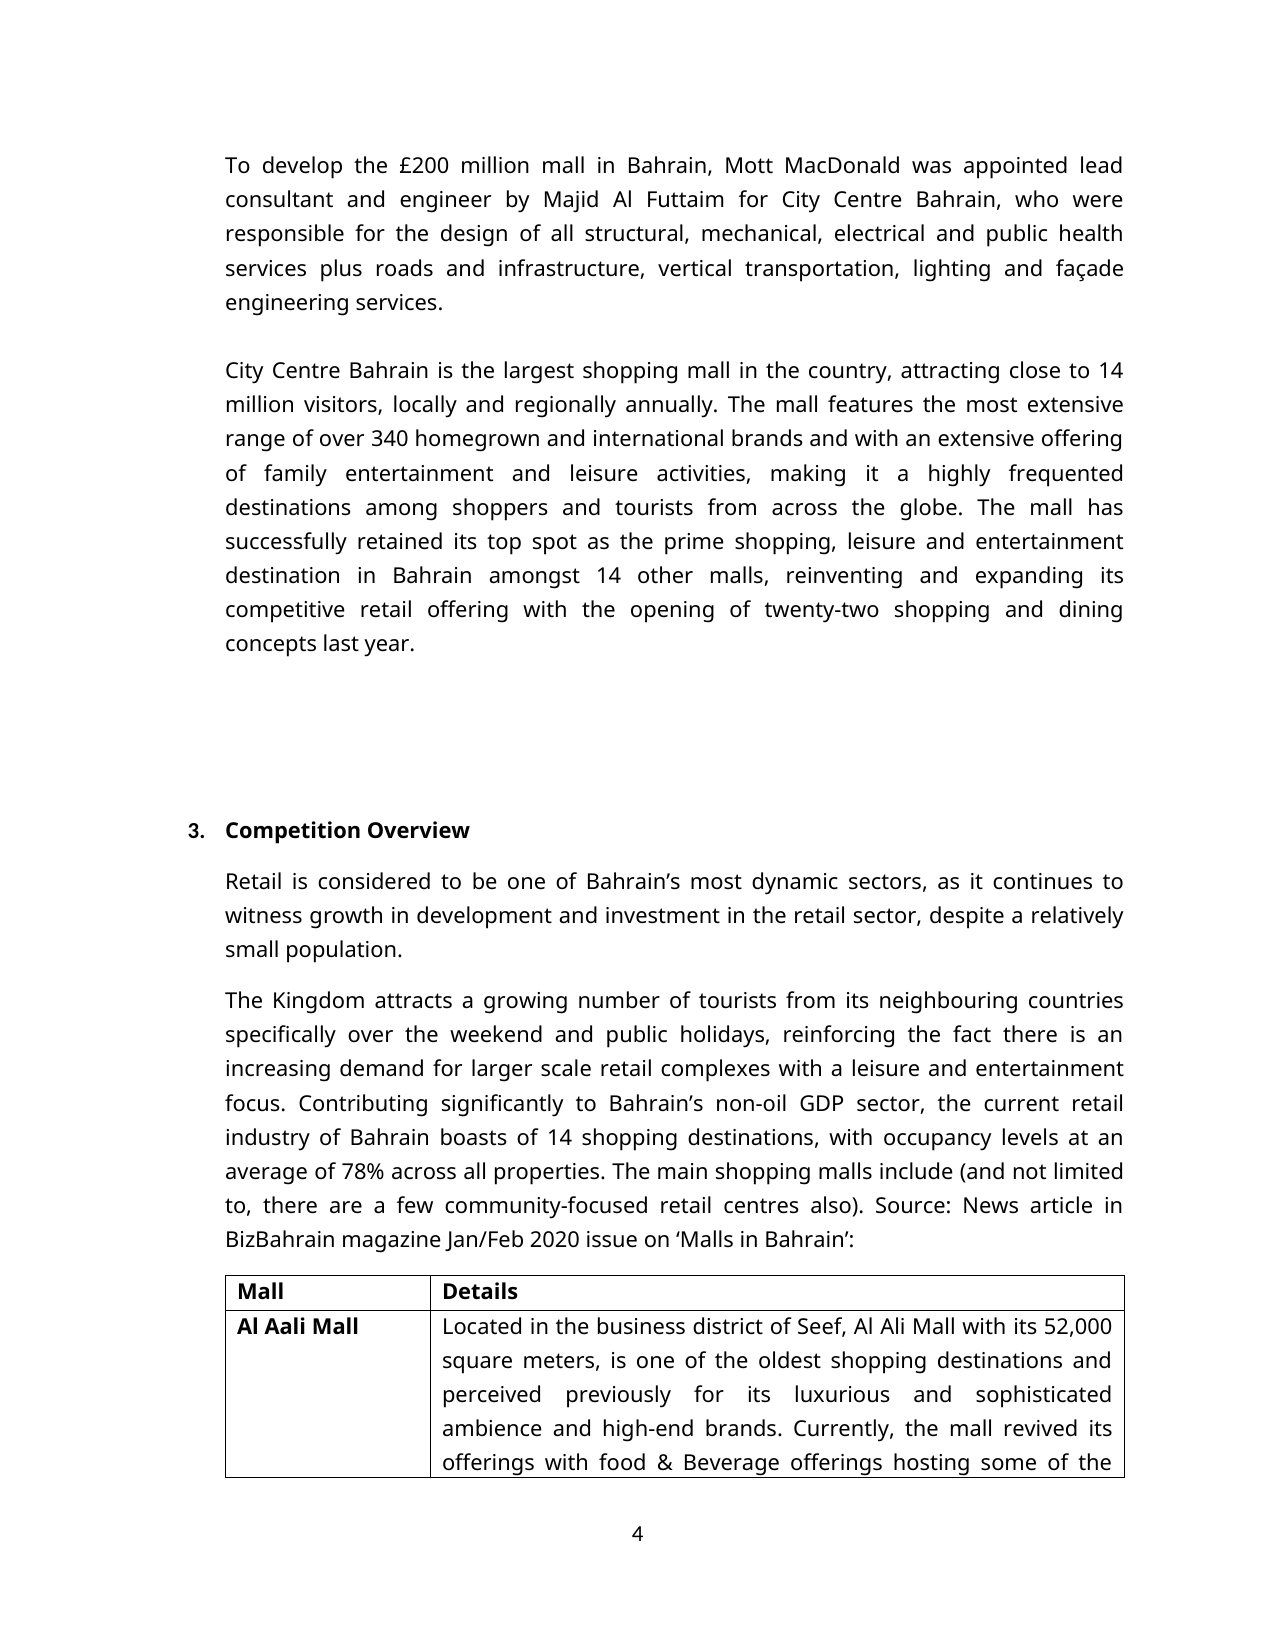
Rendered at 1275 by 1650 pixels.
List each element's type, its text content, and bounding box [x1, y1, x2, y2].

text Retail is considered to be one of Bahrain’s most dynamic sectors, as it continues to witness growth in development and investment in the retail sector, despite a relatively small population. [225, 866, 1125, 964]
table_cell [431, 1311, 1124, 1477]
list To develop the £200 million mall in Bahrain, Mott MacDonald was appointed lead consultant and engineer by Majid Al Futtaim for City Centre Bahrain, who were responsible for the design of all structural, mechanical, electrical and public health services plus roads and infrastructure, vertical transportation, lighting and façade engineering services. [225, 150, 1125, 316]
text The Kingdom attracts a growing number of tourists from its neighbouring countries specifically over the weekend and public holidays, reinforcing the fact there is an increasing demand for larger scale retail complexes with a leisure and entertainment focus. Contributing significantly to Bahrain’s non-oil GDP sector, the current retail industry of Bahrain boasts of 14 shopping destinations, with occupancy levels at an average of 78% across all properties. The main shopping malls include (and not limited to, there are a few community-focused retail centres also). Source: News article in BizBahrain magazine Jan/Feb 2020 issue on ‘Malls in Bahrain’: [225, 985, 1125, 1254]
table_cell Al Aali Mall [226, 1311, 430, 1477]
table_header Mall [226, 1276, 430, 1310]
list City Centre Bahrain is the largest shopping mall in the country, attracting close to 14 million visitors, locally and regionally annually. The mall features the most extensive range of over 340 homegrown and international brands and with an extensive offering of family entertainment and leisure activities, making it a highly frequented destinations among shoppers and tourists from across the globe. The mall has successfully retained its top spot as the prime shopping, leisure and entertainment destination in Bahrain amongst 14 other malls, reinventing and expanding its competitive retail offering with the opening of twenty-two shopping and dining concepts last year. [225, 355, 1125, 658]
list Competition Overview [187, 815, 1125, 845]
table_header Details [431, 1276, 1124, 1310]
